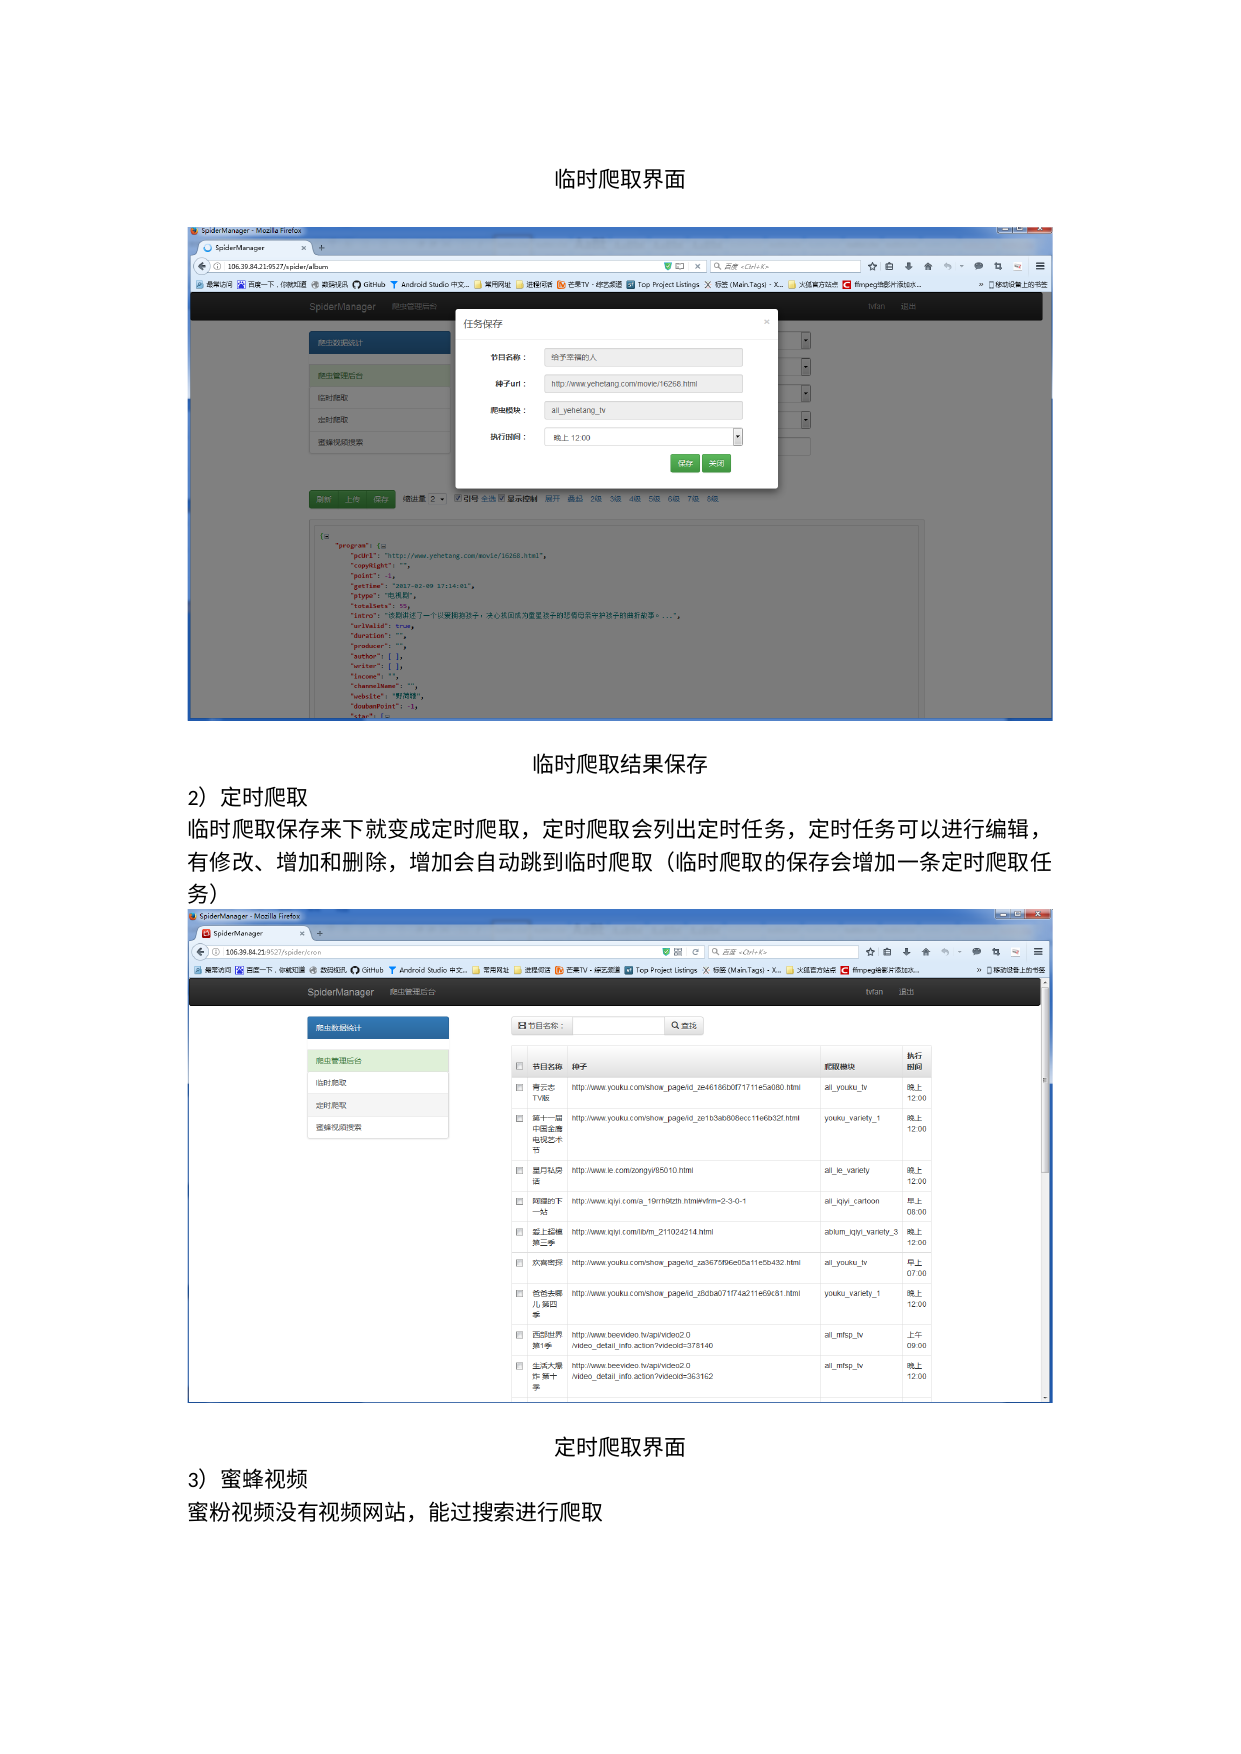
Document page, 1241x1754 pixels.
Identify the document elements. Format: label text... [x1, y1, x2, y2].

text 临时爬取结果保存 [187, 747, 1053, 779]
picture [187, 909, 1053, 1403]
text 临时爬取保存来下就变成定时爬取，定时爬取会列出定时任务，定时任务可以进行编辑，有修改、增加和删除，增加会自动跳到临时爬取（临时爬取的保存会增加一条定时爬取任务） [187, 812, 1053, 909]
text 3）蜜蜂视频 [187, 1462, 1053, 1494]
text 蜜粉视频没有视频网站，能过搜索进行爬取 [187, 1494, 1053, 1527]
text 定时爬取界面 [187, 1429, 1053, 1462]
picture [187, 227, 1053, 721]
text 2）定时爬取 [187, 779, 1053, 812]
text 临时爬取界面 [187, 162, 1053, 194]
